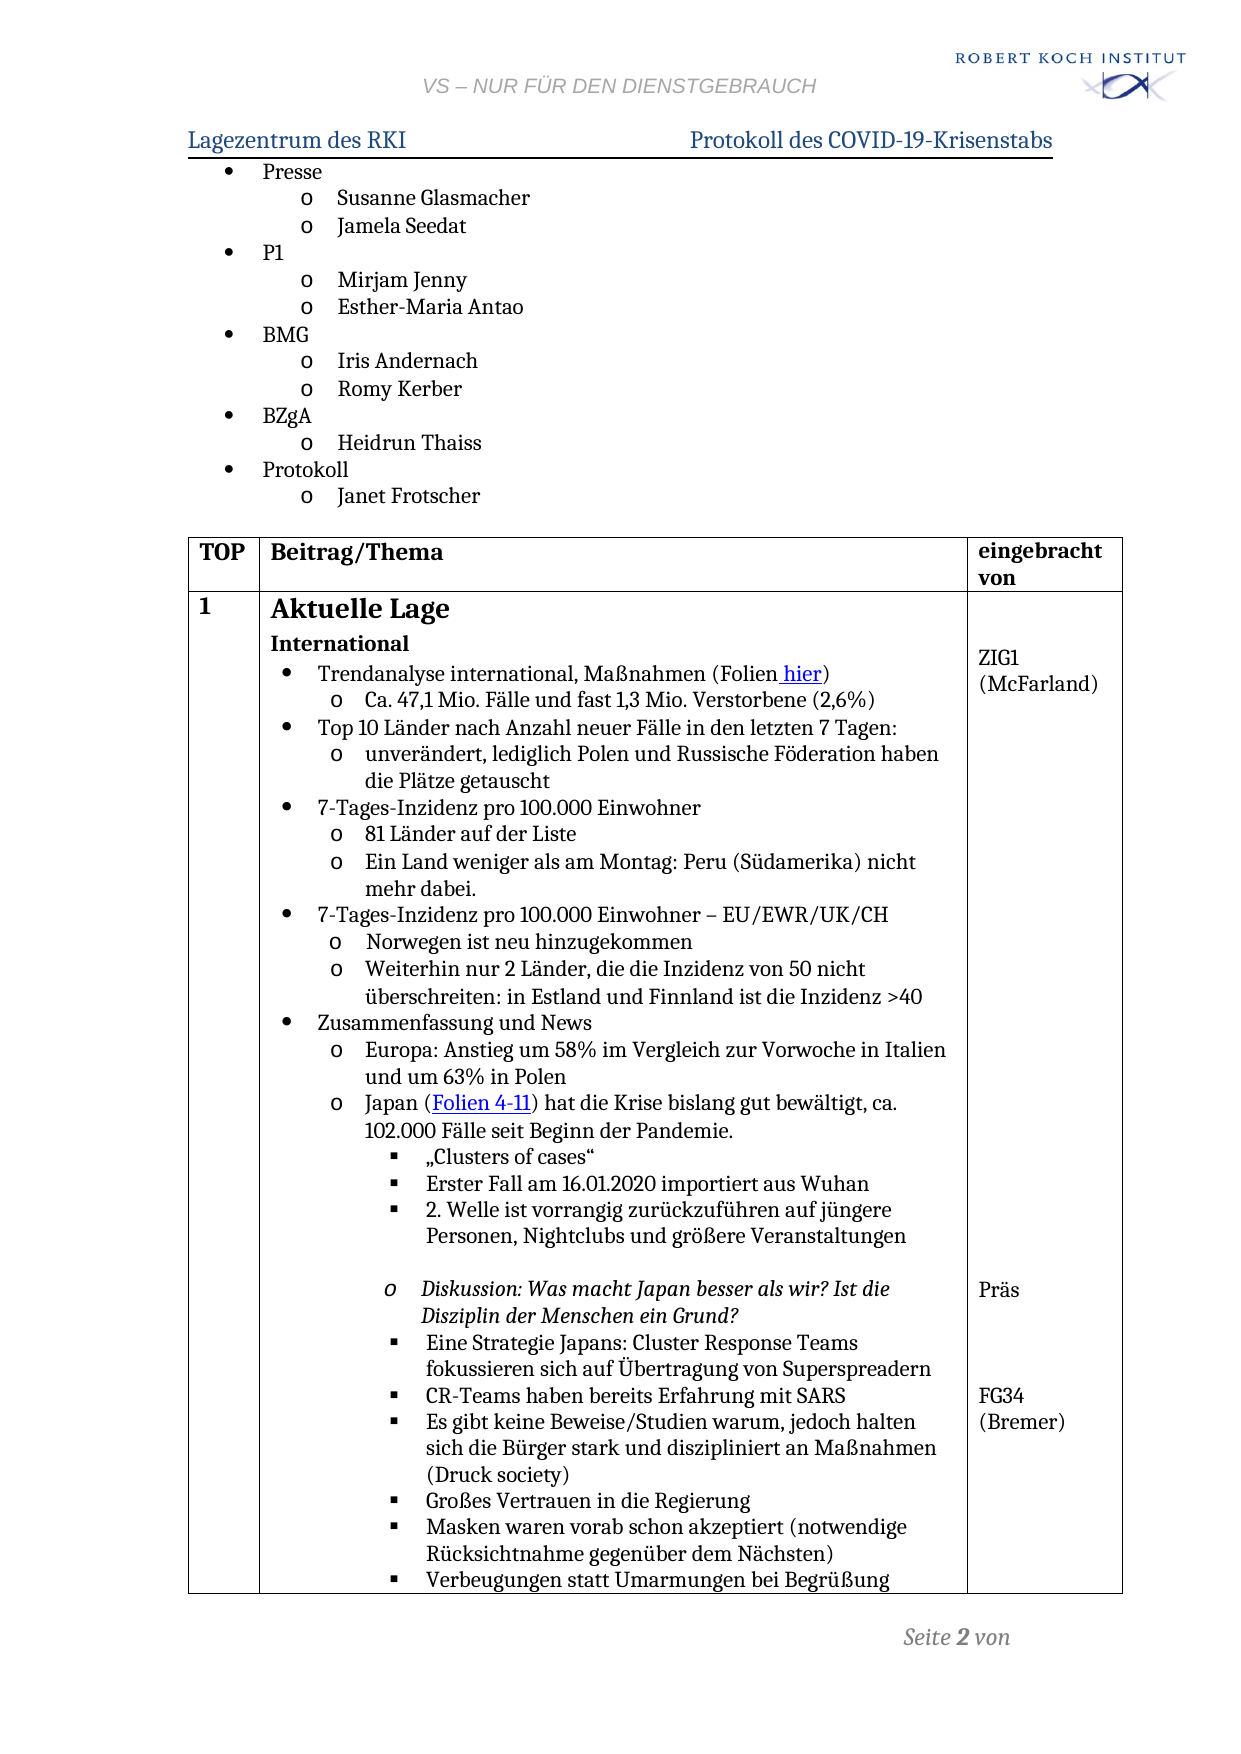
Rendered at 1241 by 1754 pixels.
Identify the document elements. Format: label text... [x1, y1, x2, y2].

picture [947, 28, 1207, 105]
table_header eingebracht von [968, 538, 1122, 591]
table_cell 1 [189, 592, 259, 1593]
list BZgA [225, 403, 1053, 429]
list Presse [225, 159, 1053, 185]
table_header Beitrag/Thema [260, 538, 967, 591]
table_header TOP [189, 538, 259, 591]
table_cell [968, 592, 1122, 1593]
list Iris Andernach [300, 348, 1053, 375]
list Jamela Seedat [300, 213, 1053, 240]
list P1 [225, 240, 1053, 267]
list Mirjam Jenny [300, 267, 1053, 294]
list Susanne Glasmacher [300, 185, 1053, 213]
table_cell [260, 592, 967, 1593]
list Heidrun Thaiss [300, 429, 1053, 457]
list Esther-Maria Antao [300, 294, 1053, 322]
list Protokoll [225, 457, 1053, 483]
list Janet Frotscher [300, 483, 1053, 511]
list Romy Kerber [300, 375, 1053, 403]
list BMG [225, 322, 1053, 348]
